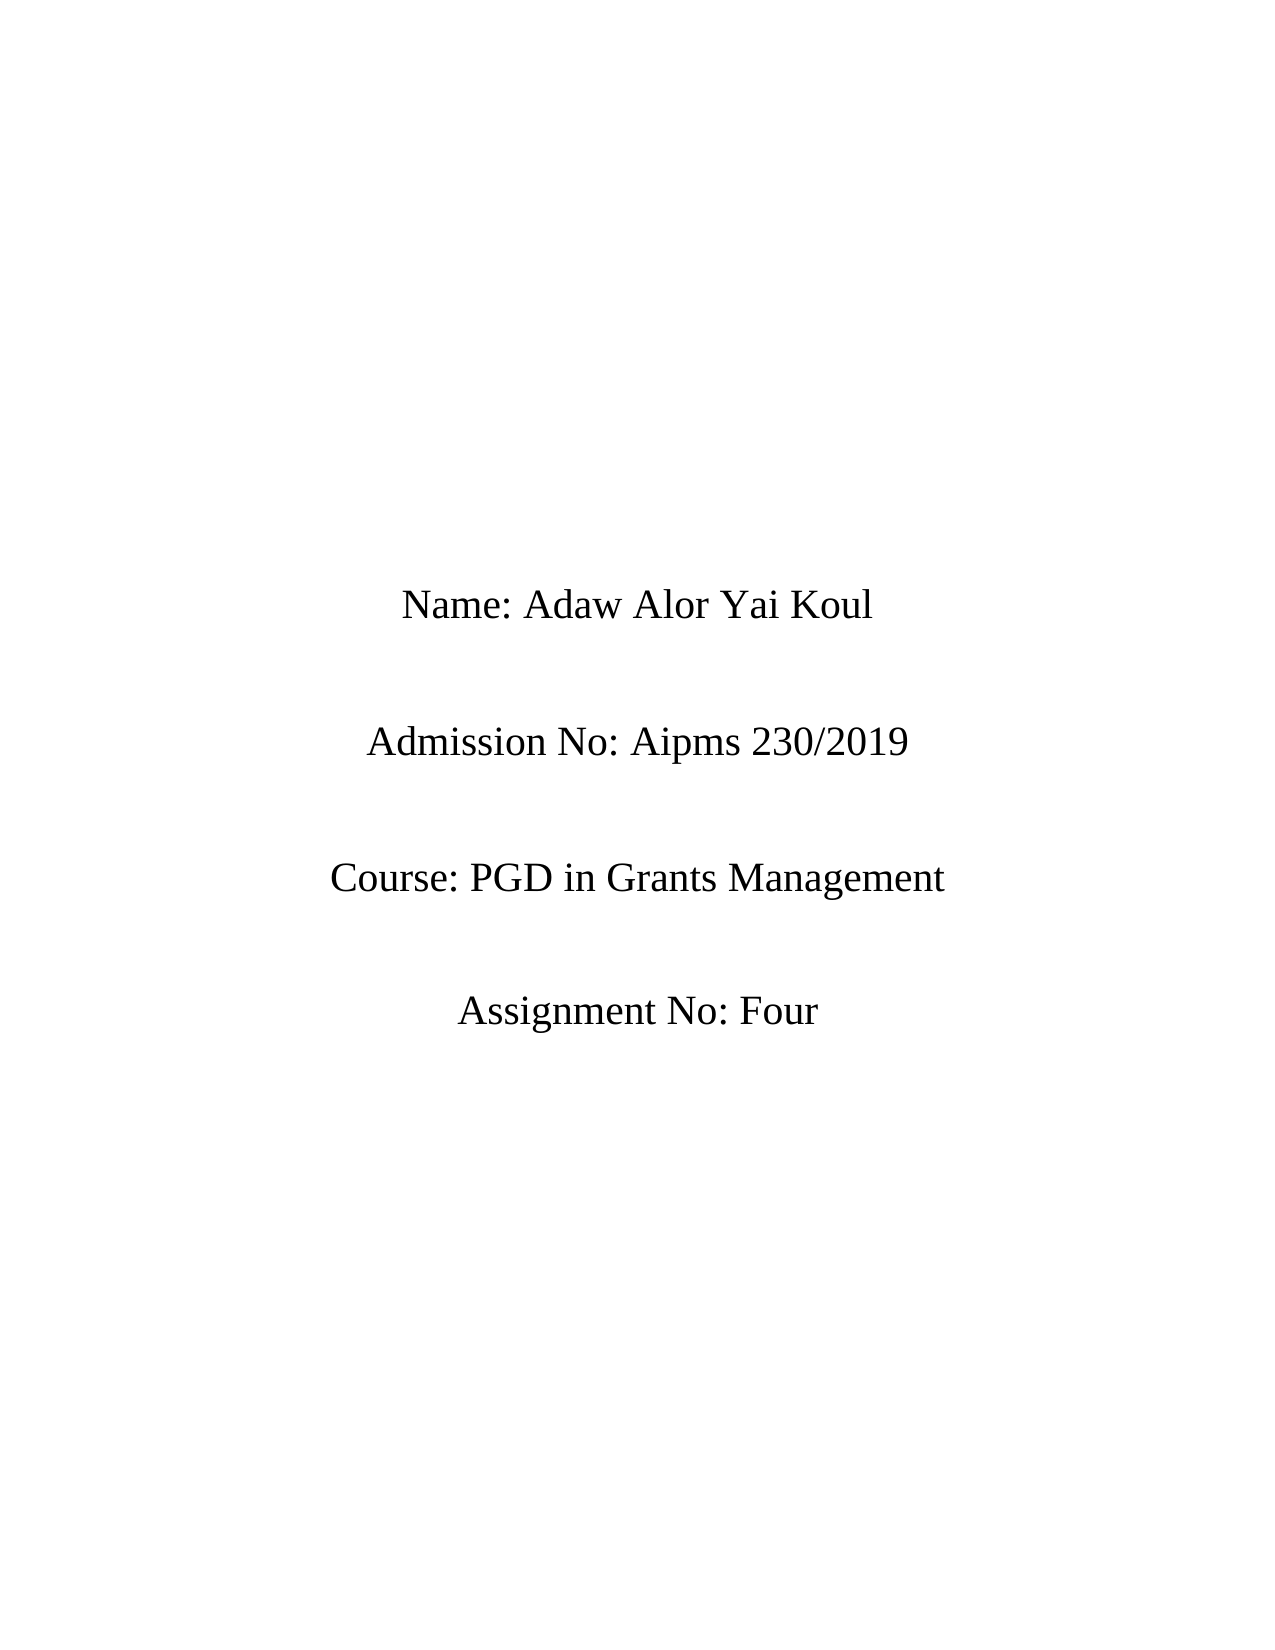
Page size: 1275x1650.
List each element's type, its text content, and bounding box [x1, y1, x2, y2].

text Admission No: Aipms 230/2019 [150, 716, 1125, 764]
text Name: Adaw Alor Yai Koul [150, 579, 1125, 627]
text Course: PGD in Grants Management [150, 853, 1125, 901]
text Assignment No: Four [150, 986, 1125, 1033]
